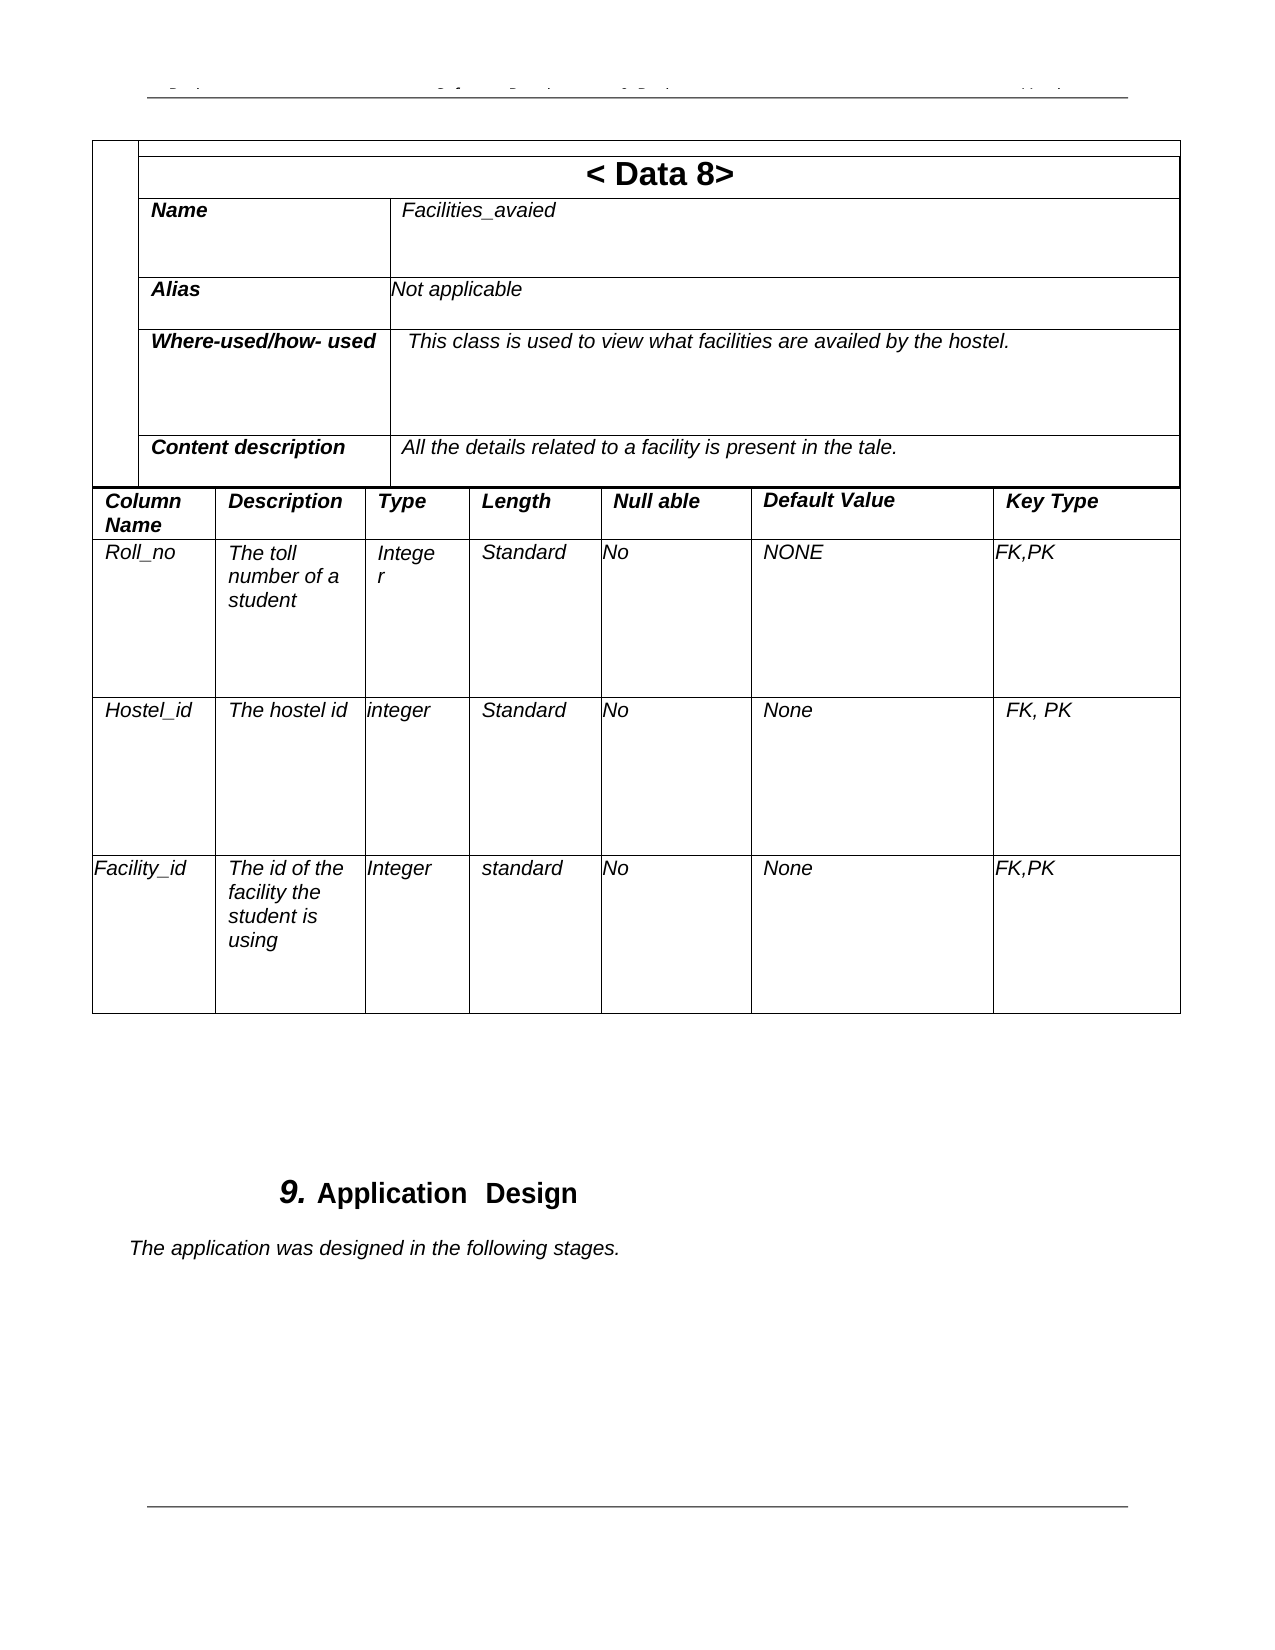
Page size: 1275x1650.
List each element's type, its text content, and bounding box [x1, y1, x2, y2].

table_cell This class is used to view what facilities are availed by the hostel. [391, 330, 1179, 434]
table_cell FK,PK [994, 856, 1180, 1013]
table_cell Key Type [994, 489, 1180, 539]
table_cell Type [366, 489, 469, 539]
table_cell Facility_id [93, 856, 215, 1013]
table_cell Null able [602, 489, 751, 539]
table_header [139, 141, 1180, 156]
table_cell Where-used/how- used [139, 330, 390, 434]
subtitle Application Design [279, 1172, 1233, 1210]
table_cell standard [470, 856, 601, 1013]
table_cell The id of the facility the student is using [216, 856, 365, 1013]
table_cell No [602, 540, 751, 697]
table_cell Roll_no [93, 540, 215, 697]
table_cell None [752, 698, 993, 855]
table_header [93, 141, 138, 486]
table_cell The toll number of a student [216, 540, 365, 697]
table_cell Hostel_id [93, 698, 215, 855]
table_cell No [602, 856, 751, 1013]
table_cell Length [470, 489, 601, 539]
table_cell < Data 8> [139, 157, 1179, 198]
table_cell The hostel id [216, 698, 365, 855]
table_cell None [752, 856, 993, 1013]
table_cell Standard [470, 698, 601, 855]
table_cell All the details related to a facility is present in the tale. [391, 436, 1179, 486]
table_cell Column Name [93, 489, 215, 539]
table_cell Intege r [366, 540, 469, 697]
table_cell FK, PK [994, 698, 1180, 855]
table_cell Default Value [752, 489, 993, 539]
table_cell No [602, 698, 751, 855]
table_cell Alias [139, 278, 390, 329]
table_cell Name [139, 199, 390, 277]
table_cell Facilities_avaied [391, 199, 1179, 277]
table_cell NONE [752, 540, 993, 697]
table_cell integer [366, 698, 469, 855]
table_cell Standard [470, 540, 601, 697]
table_cell Integer [366, 856, 469, 1013]
table_cell Description [216, 489, 365, 539]
table_cell FK,PK [994, 540, 1180, 697]
table_cell Content description [139, 436, 390, 486]
text The application was designed in the following stages. [129, 1236, 1233, 1260]
table_cell Not applicable [391, 278, 1179, 329]
